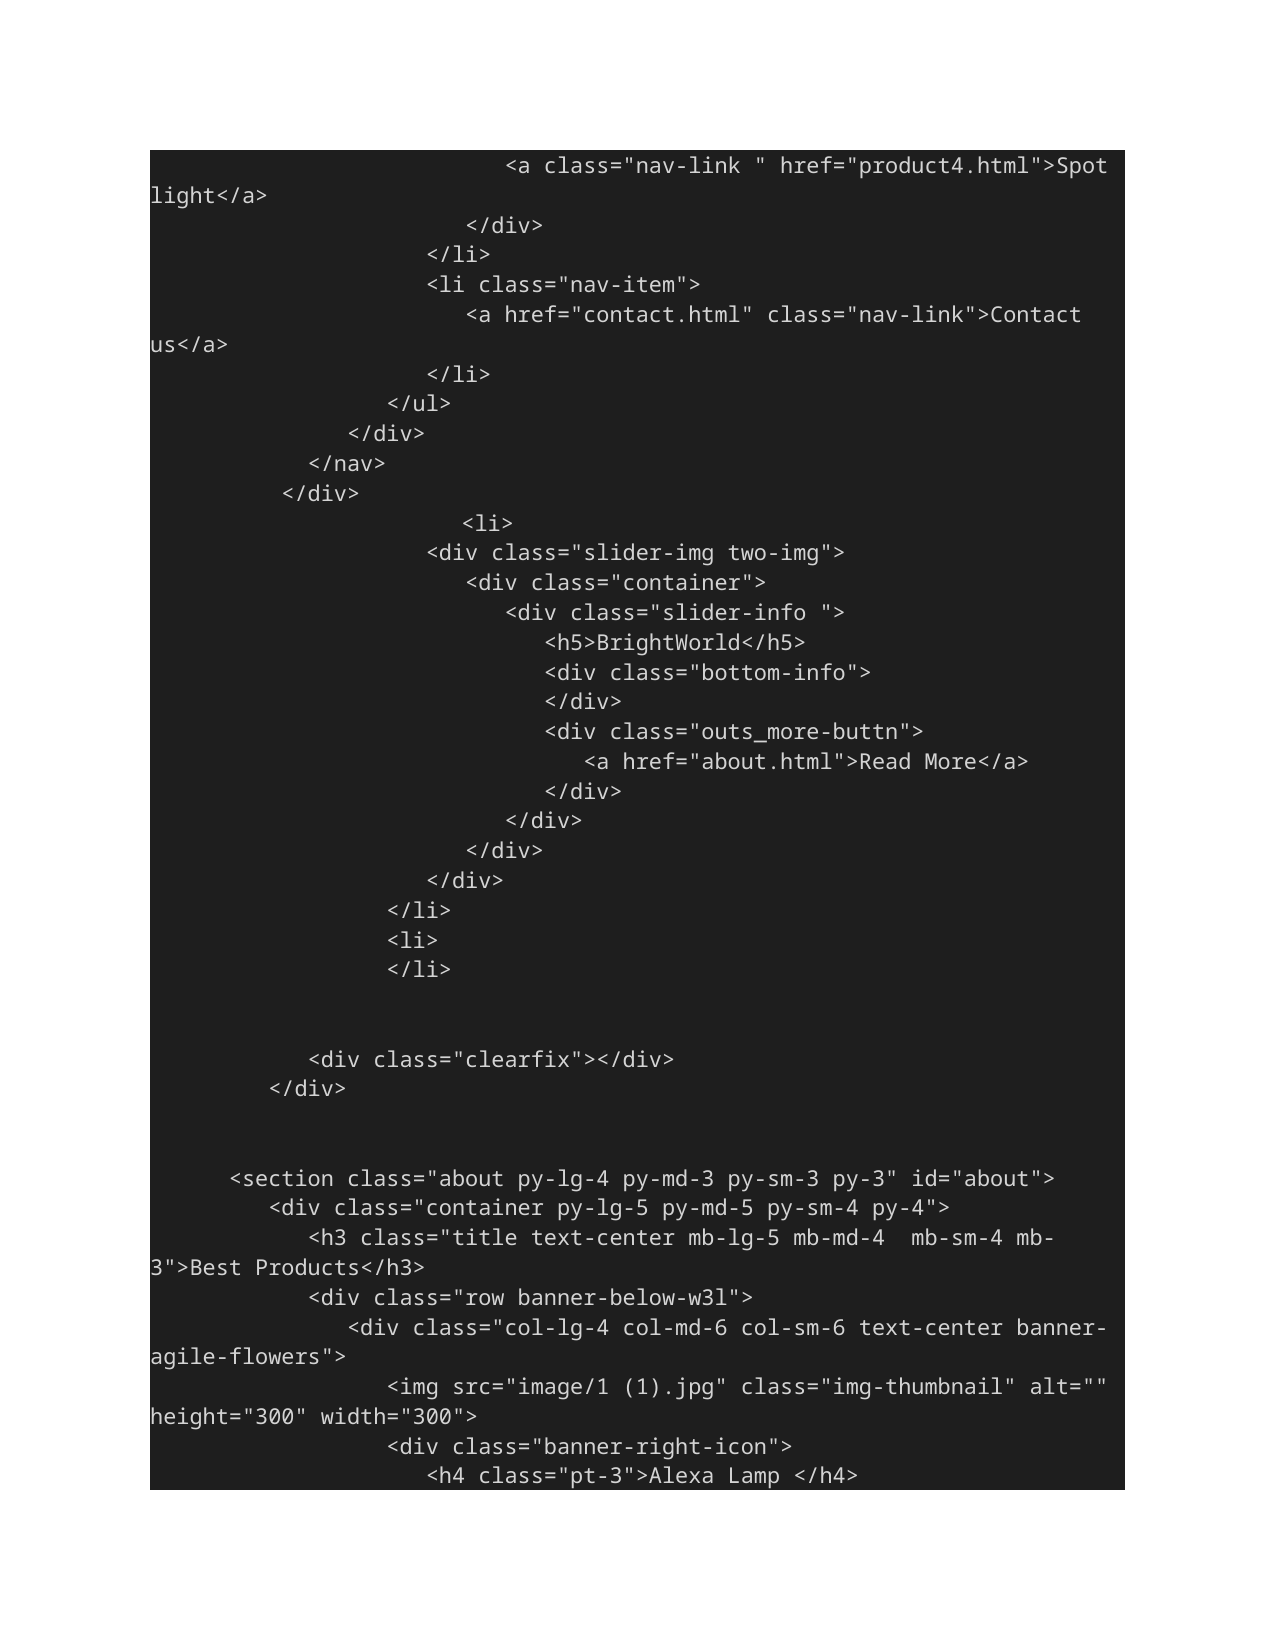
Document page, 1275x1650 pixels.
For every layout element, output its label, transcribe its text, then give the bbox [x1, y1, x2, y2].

text <h4 class="pt-3">Alexa Lamp </h4> [150, 1460, 1125, 1490]
text </ul> [150, 388, 1125, 418]
text </div> [150, 209, 1125, 239]
text <h5>BrightWorld</h5> [150, 627, 1125, 656]
text <div class="outs_more-buttn"> [150, 716, 1125, 746]
text <li class="nav-item"> [150, 269, 1125, 299]
text <div class="clearfix"></div> [150, 1043, 1125, 1073]
text </div> <li> [150, 478, 1125, 537]
text </li> [150, 954, 1125, 984]
text <div class="container py-lg-5 py-md-5 py-sm-4 py-4"> [150, 1192, 1125, 1222]
text </div> [150, 776, 1125, 805]
text <img src="image/1 (1).jpg" class="img-thumbnail" alt="" height="300" width="300"> [150, 1371, 1125, 1431]
text </div> [150, 835, 1125, 865]
text <a href="about.html">Read More</a> [150, 746, 1125, 776]
text </div> [150, 418, 1125, 448]
text <a href="contact.html" class="nav-link">Contact us</a> [150, 299, 1125, 358]
text </li> [150, 895, 1125, 924]
text <a class="nav-link " href="product4.html">Spot light</a> [150, 150, 1125, 209]
text <div class="bottom-info"> [150, 656, 1125, 686]
text <div class="slider-info "> [150, 597, 1125, 627]
text <div class="slider-img two-img"> [150, 537, 1125, 567]
text </li> [150, 239, 1125, 269]
text </div> [150, 805, 1125, 835]
text </div> [150, 686, 1125, 716]
text <section class="about py-lg-4 py-md-3 py-sm-3 py-3" id="about"> [150, 1162, 1125, 1192]
text <li> [150, 924, 1125, 954]
text <div class="container"> [150, 567, 1125, 597]
text <div class="row banner-below-w3l"> [150, 1282, 1125, 1311]
text <h3 class="title text-center mb-lg-5 mb-md-4 mb-sm-4 mb-3">Best Products</h3> [150, 1222, 1125, 1282]
text </div> [150, 1073, 1125, 1103]
text </div> [150, 865, 1125, 895]
text <div class="banner-right-icon"> [150, 1431, 1125, 1460]
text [150, 1311, 1125, 1371]
text </nav> [150, 448, 1125, 478]
text </li> [150, 358, 1125, 388]
